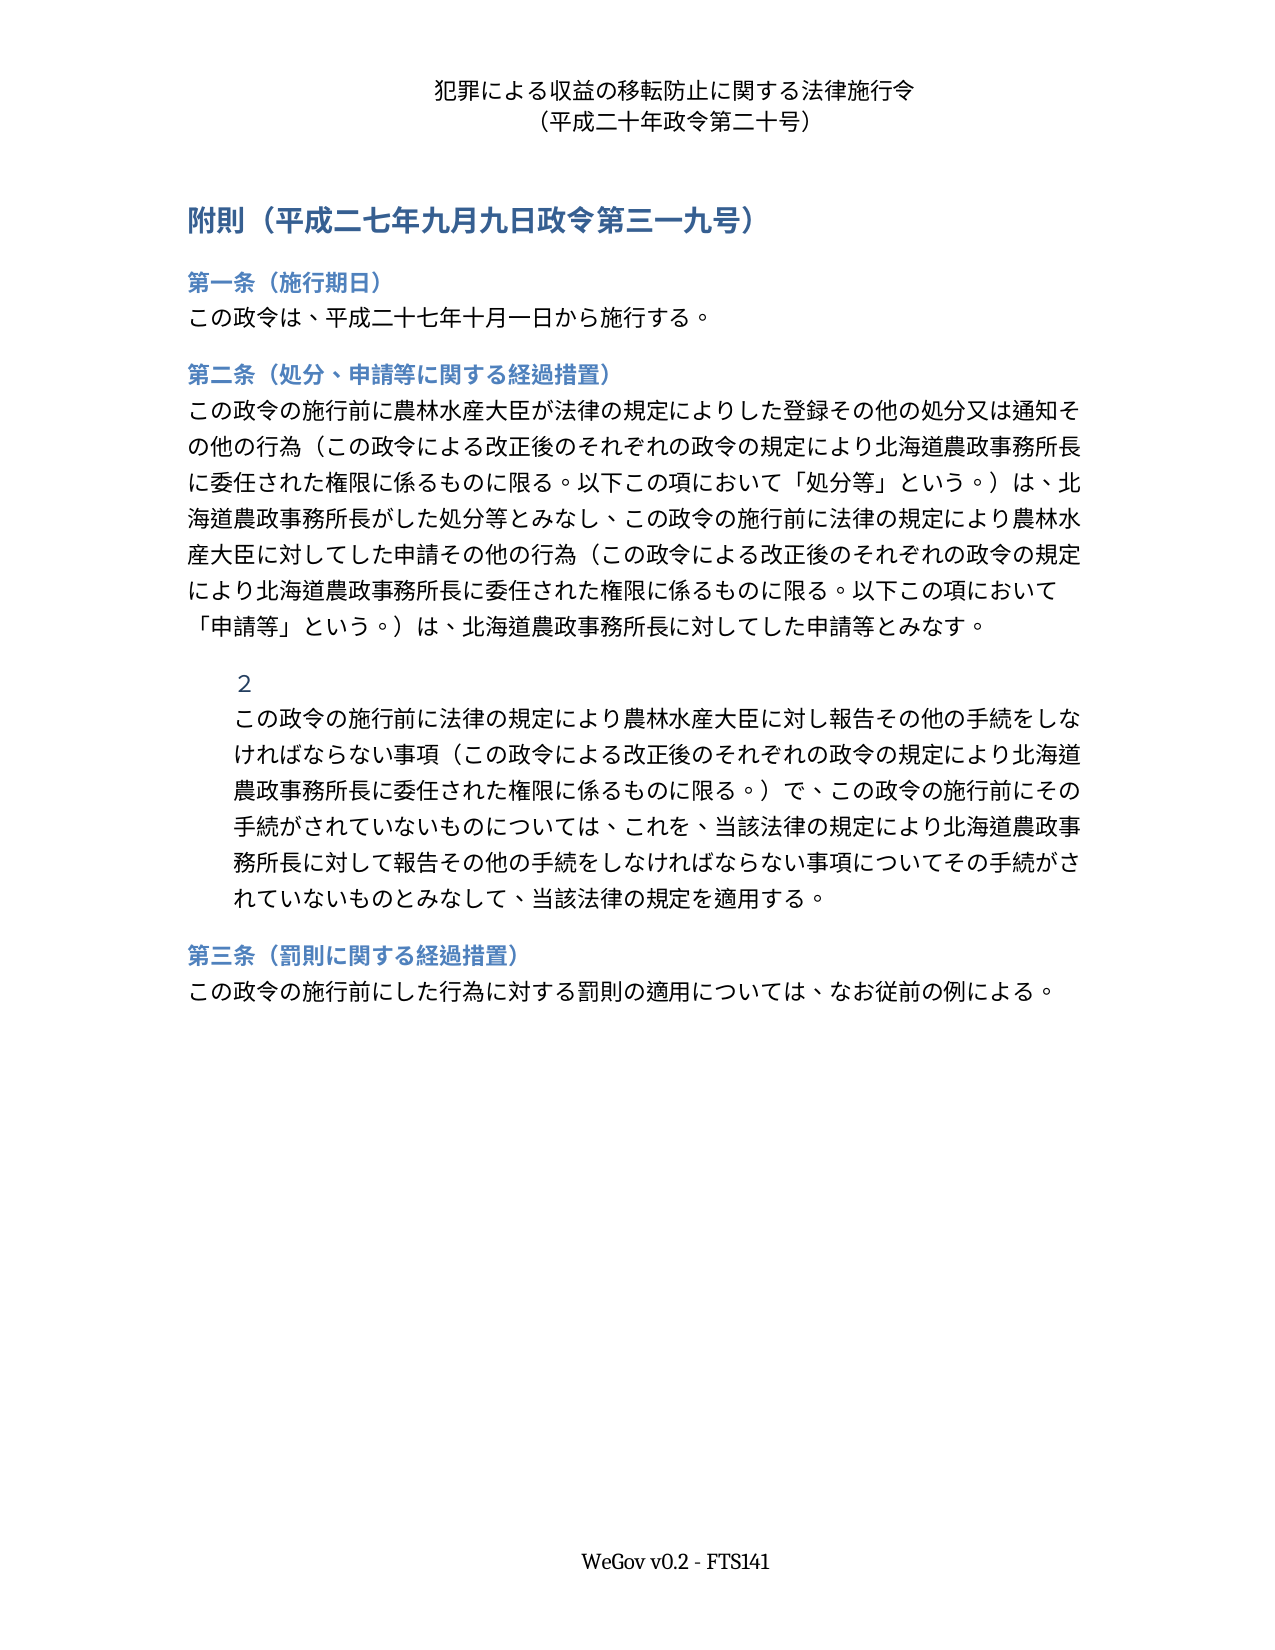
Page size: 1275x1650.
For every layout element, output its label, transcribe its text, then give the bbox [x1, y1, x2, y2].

subtitle ２ [233, 667, 1087, 699]
text この政令は、平成二十七年十月一日から施行する。 [187, 302, 1087, 334]
subtitle 第二条（処分、申請等に関する経過措置） [187, 359, 1087, 390]
subtitle 第三条（罰則に関する経過措置） [187, 940, 1087, 971]
text この政令の施行前に農林水産大臣が法律の規定によりした登録その他の処分又は通知その他の行為（この政令による改正後のそれぞれの政令の規定により北海道農政事務所長に委任された権限に係るものに限る。以下この項において「処分等」という。）は、北海道農政事務所長がした処分等とみなし、この政令の施行前に法律の規定により農林水産大臣に対してした申請その他の行為（この政令による改正後のそれぞれの政令の規定により北海道農政事務所長に委任された権限に係るものに限る。以下この項において「申請等」という。）は、北海道農政事務所長に対してした申請等とみなす。 [187, 395, 1087, 642]
subtitle 第一条（施行期日） [187, 266, 1087, 298]
text この政令の施行前に法律の規定により農林水産大臣に対し報告その他の手続をしなければならない事項（この政令による改正後のそれぞれの政令の規定により北海道農政事務所長に委任された権限に係るものに限る。）で、この政令の施行前にその手続がされていないものについては、これを、当該法律の規定により北海道農政事務所長に対して報告その他の手続をしなければならない事項についてその手続がされていないものとみなして、当該法律の規定を適用する。 [233, 703, 1087, 914]
text この政令の施行前にした行為に対する罰則の適用については、なお従前の例による。 [187, 976, 1087, 1007]
subtitle 附則（平成二七年九月九日政令第三一九号） [187, 200, 1087, 240]
